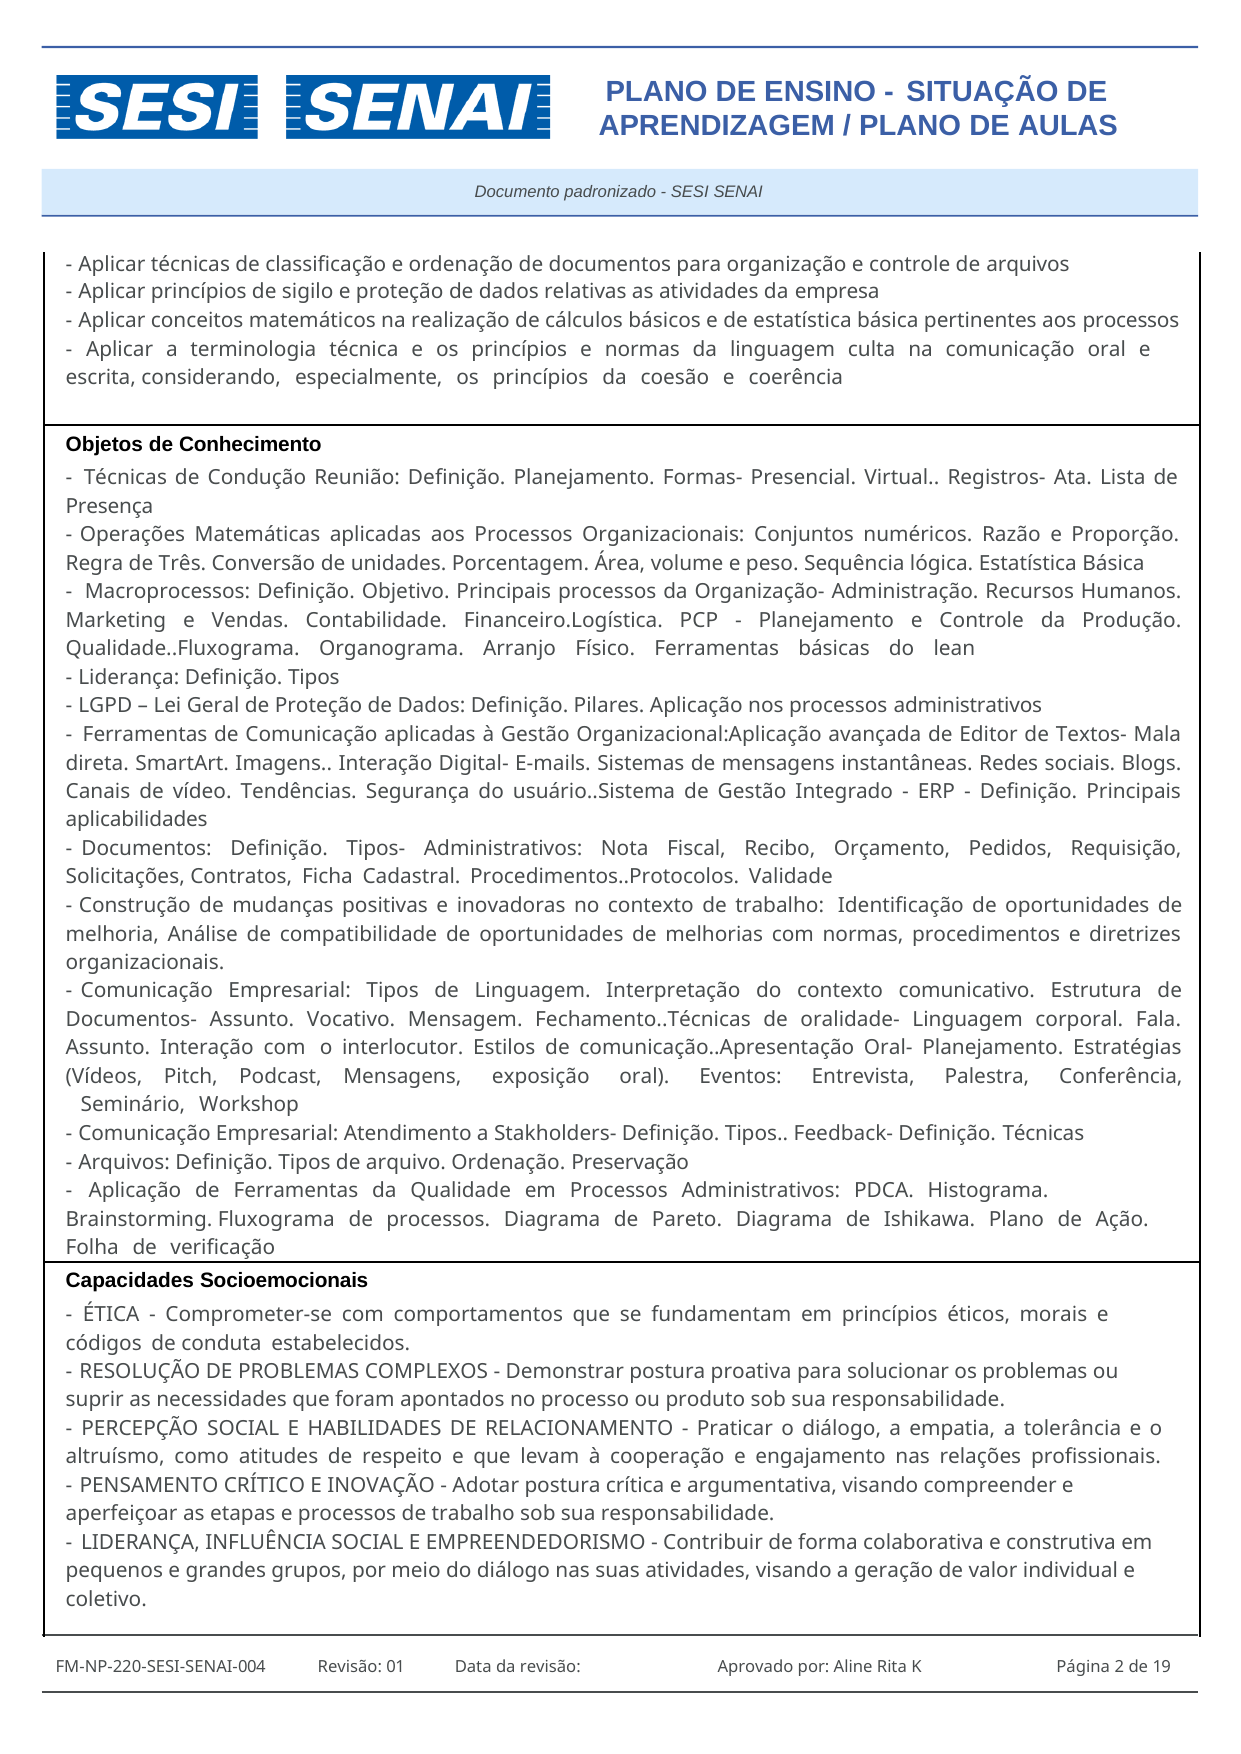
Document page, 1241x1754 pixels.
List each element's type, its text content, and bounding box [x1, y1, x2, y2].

table_header Aplicar técnicas de classificação e ordenação de documentos para organização e controle de arquivos Aplicar princípios de sigilo e proteção de dados relativas as atividades da empresa Aplicar conceitos matemáticos na realização de cálculos básicos e de estatística básica pertinentes aos processos Aplicar a terminologia técnica e os princípios e normas da linguagem culta na comunicação oral e escrita, considerando, especialmente, os princípios da coesão e coerência [45, 252, 1199, 424]
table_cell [45, 1263, 1199, 1637]
picture [56, 75, 550, 139]
table_cell Objetos de Conhecimento Técnicas de Condução Reunião: Definição. Planejamento. Formas- Presencial. Virtual.. Registros- Ata. Lista de Presença Operações Matemáticas aplicadas aos Processos Organizacionais: Conjuntos numéricos. Razão e Proporção. Regra de Três. Conversão de unidades. Porcentagem. Área, volume e peso. Sequência lógica. Estatística Básica Macroprocessos: Definição. Objetivo. Principais processos da Organização- Administração. Recursos Humanos. Marketing e Vendas. Contabilidade. Financeiro.Logística. PCP - Planejamento e Controle da Produção. Qualidade..Fluxograma. Organograma. Arranjo Físico. Ferramentas básicas do lean Liderança: Definição. Tipos LGPD – Lei Geral de Proteção de Dados: Definição. Pilares. Aplicação nos processos administrativos Ferramentas de Comunicação aplicadas à Gestão Organizacional:Aplicação avançada de Editor de Textos- Mala direta. SmartArt. Imagens.. Interação Digital- E-mails. Sistemas de mensagens instantâneas. Redes sociais. Blogs. Canais de vídeo. Tendências. Segurança do usuário..Sistema de Gestão Integrado - ERP - Definição. Principais aplicabilidades Documentos: Definição. Tipos- Administrativos: Nota Fiscal, Recibo, Orçamento, Pedidos, Requisição, Solicitações, Contratos, Ficha Cadastral. Procedimentos..Protocolos. Validade Construção de mudanças positivas e inovadoras no contexto de trabalho: Identificação de oportunidades de melhoria, Análise de compatibilidade de oportunidades de melhorias com normas, procedimentos e diretrizes organizacionais. Comunicação Empresarial: Tipos de Linguagem. Interpretação do contexto comunicativo. Estrutura de Documentos- Assunto. Vocativo. Mensagem. Fechamento..Técnicas de oralidade- Linguagem corporal. Fala. Assunto. Interação com o interlocutor. Estilos de comunicação..Apresentação Oral- Planejamento. Estratégias (Vídeos, Pitch, Podcast, Mensagens, exposição oral). Eventos: Entrevista, Palestra, Conferência, Seminário, Workshop Comunicação Empresarial: Atendimento a Stakholders- Definição. Tipos.. Feedback- Definição. Técnicas Arquivos: Definição. Tipos de arquivo. Ordenação. Preservação Aplicação de Ferramentas da Qualidade em Processos Administrativos: PDCA. Histograma. Brainstorming. Fluxograma de processos. Diagrama de Pareto. Diagrama de Ishikawa. Plano de Ação. Folha de verificação [45, 426, 1199, 1261]
